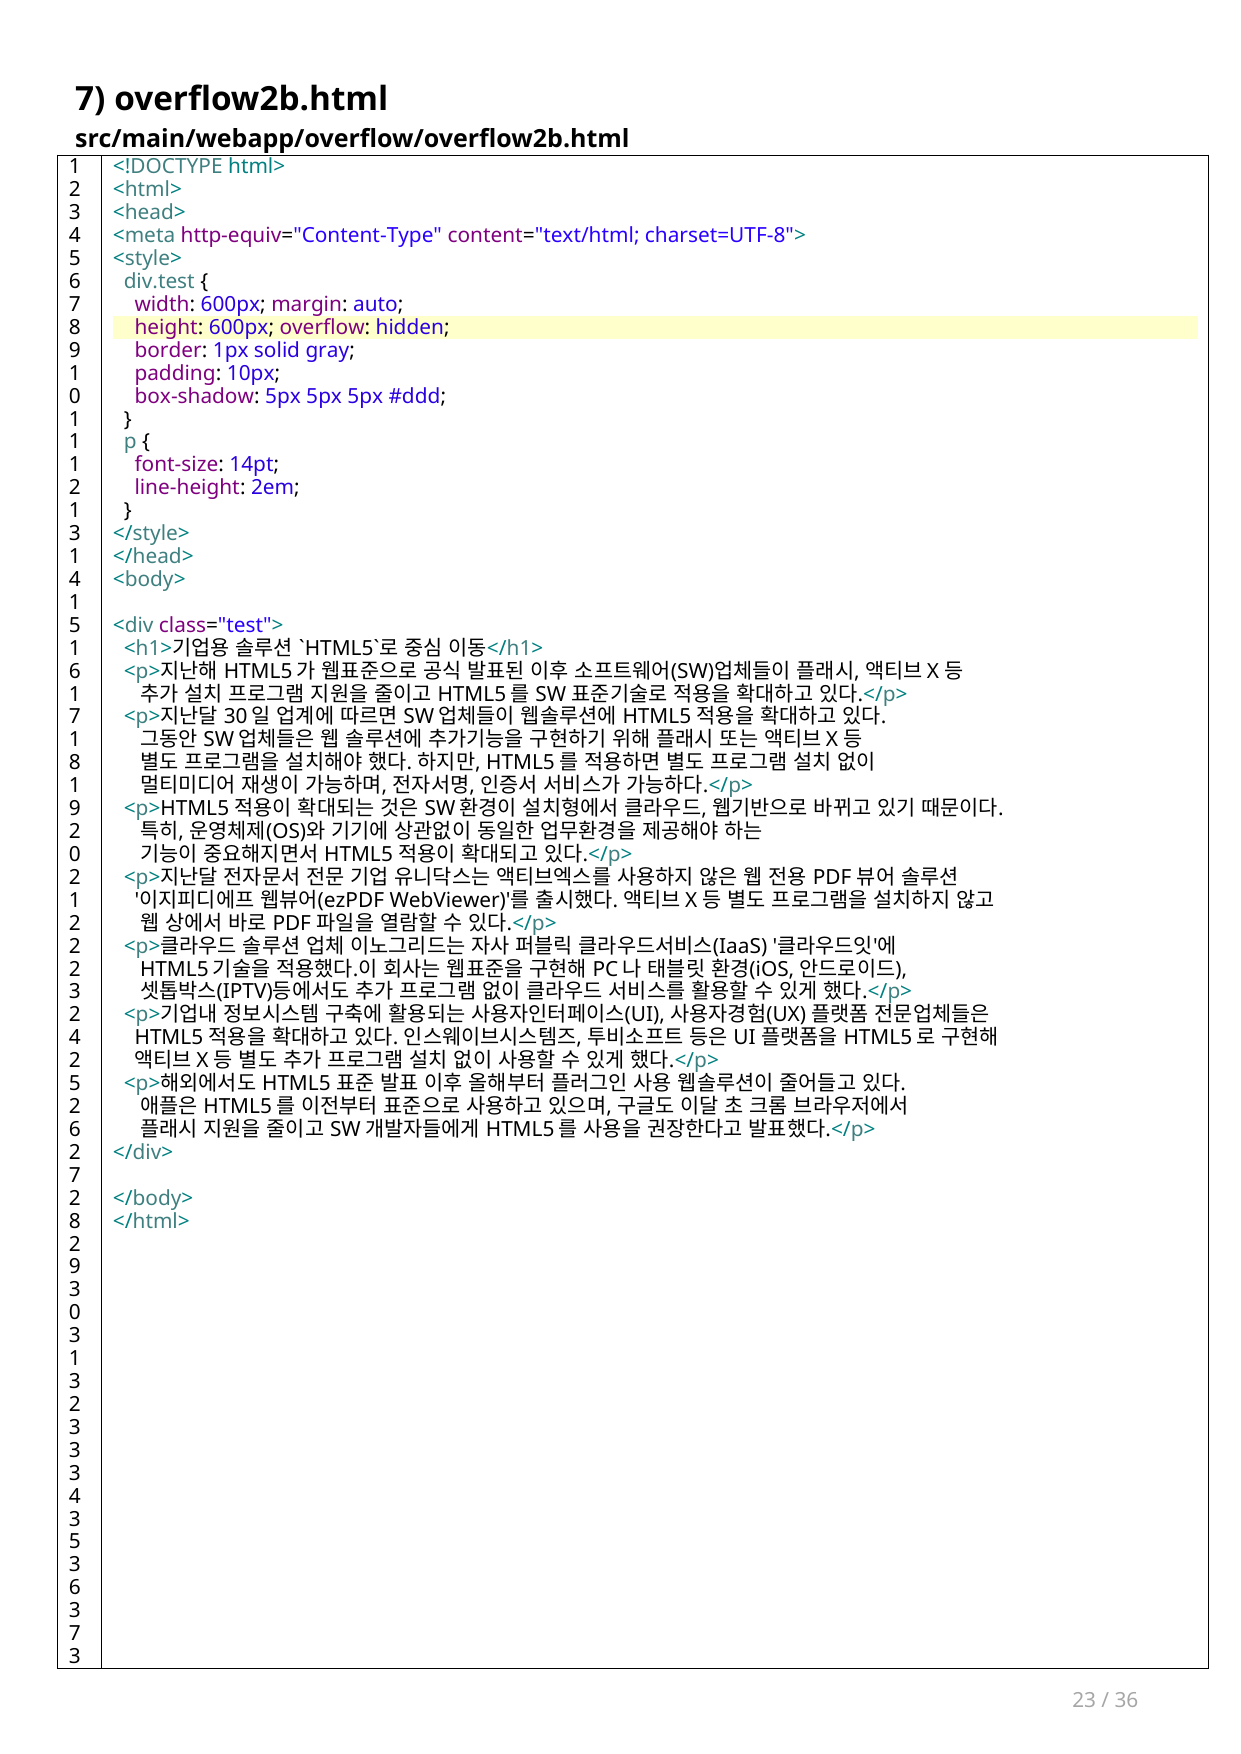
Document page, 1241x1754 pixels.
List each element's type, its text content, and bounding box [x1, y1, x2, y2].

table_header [58, 156, 101, 1668]
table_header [102, 156, 1208, 1668]
subtitle src/main/webapp/overflow/overflow2b.html [75, 120, 1165, 154]
subtitle overflow2b.html [75, 75, 1165, 120]
